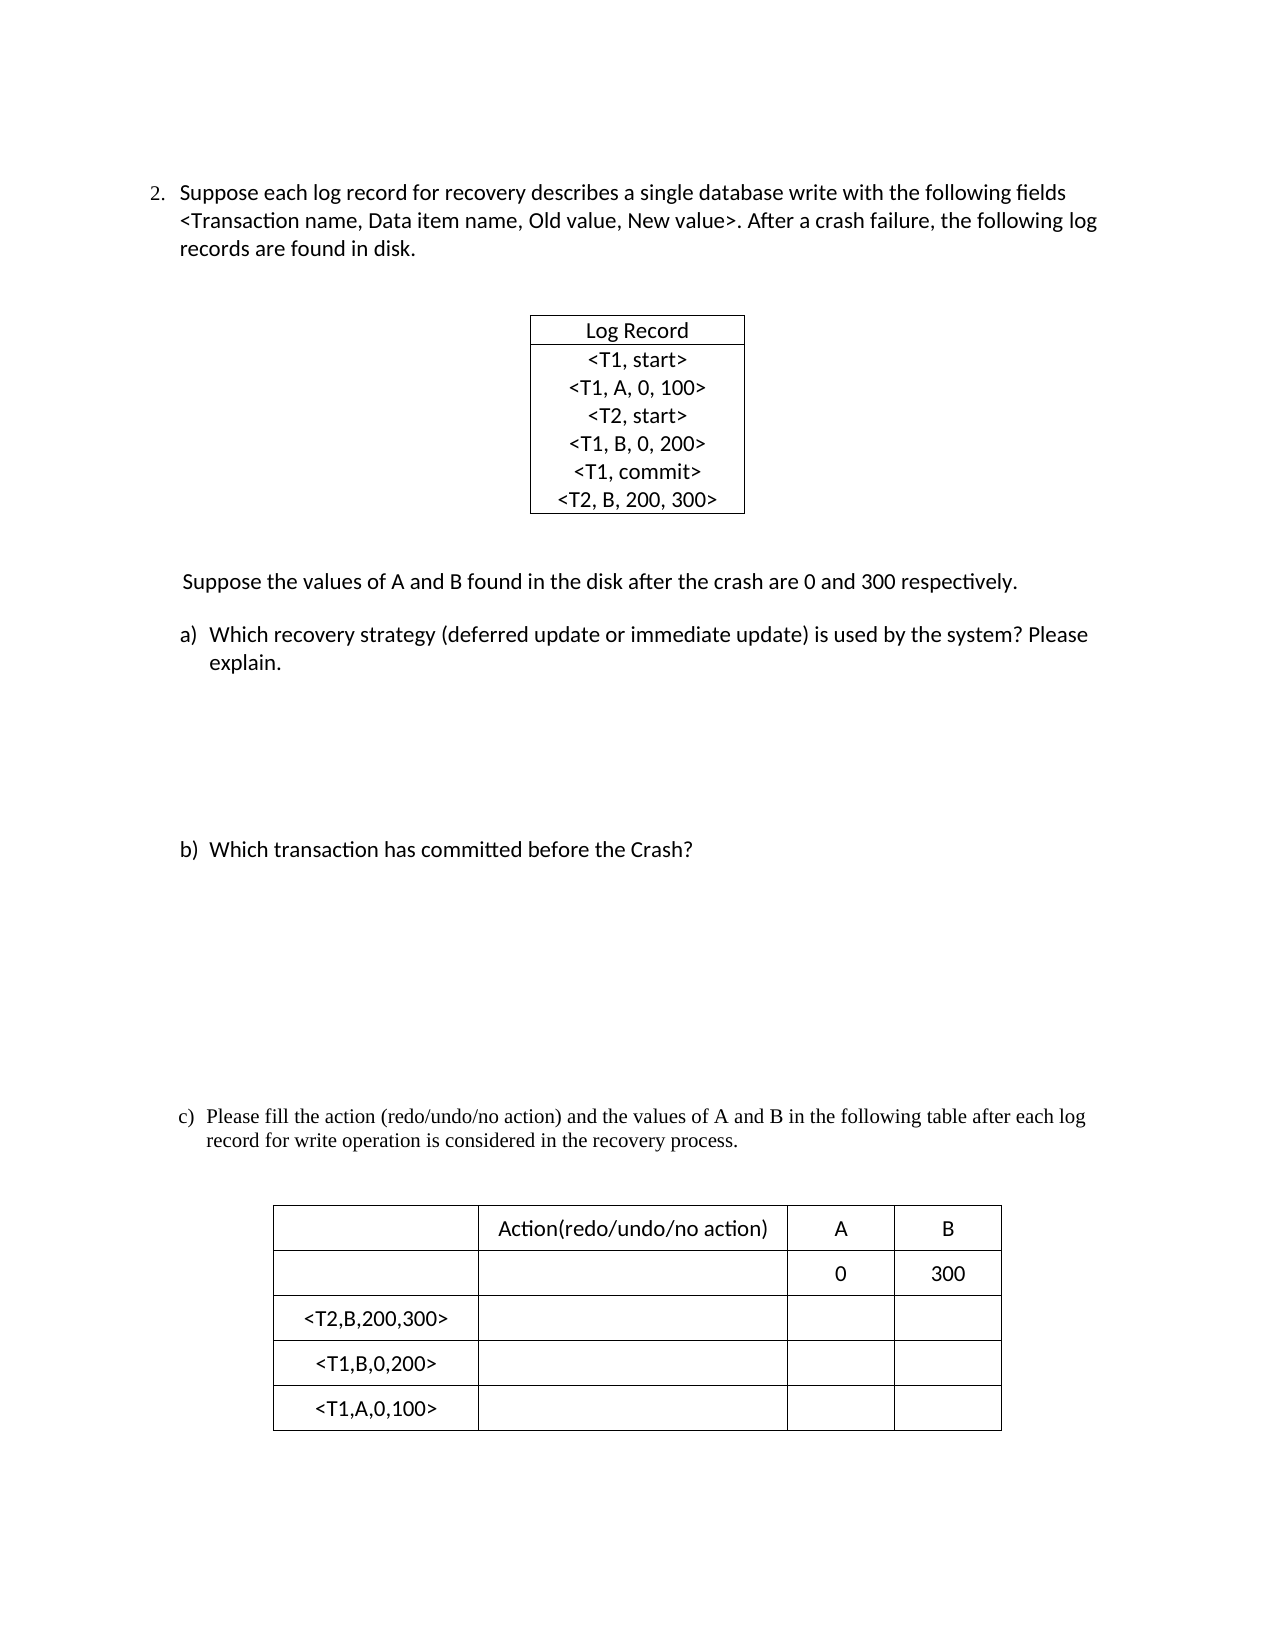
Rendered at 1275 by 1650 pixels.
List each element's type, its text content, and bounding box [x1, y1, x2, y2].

table_cell <T1, start> [531, 345, 744, 373]
table_cell [479, 1296, 787, 1340]
table_cell [895, 1296, 1001, 1340]
table_cell 300 [895, 1251, 1001, 1295]
list Please fill the action (redo/undo/no action) and the values of A and B in the following table after each log record for write operation is considered in the recovery process. [178, 1104, 1125, 1152]
table_cell [479, 1386, 787, 1430]
table_cell [274, 1251, 478, 1295]
table_header A [788, 1206, 894, 1250]
table_header [274, 1206, 478, 1250]
table_cell [479, 1251, 787, 1295]
table_cell <T1, A, 0, 100> [531, 373, 744, 401]
table_header B [895, 1206, 1001, 1250]
table_cell [788, 1296, 894, 1340]
list Suppose each log record for recovery describes a single database write with the following fields <Transaction name, Data item name, Old value, New value>. After a crash failure, the following log records are found in disk. [150, 178, 1125, 262]
table_cell [788, 1341, 894, 1385]
list Which recovery strategy (deferred update or immediate update) is used by the system? Please explain. [179, 620, 1125, 676]
table_cell [788, 1386, 894, 1430]
table_header Action(redo/undo/no action) [479, 1206, 787, 1250]
table_cell <T2,B,200,300> [274, 1296, 478, 1340]
table_cell <T1,B,0,200> [274, 1341, 478, 1385]
table_cell [479, 1341, 787, 1385]
table_cell <T1, B, 0, 200> [531, 429, 744, 457]
table_cell <T2, start> [531, 401, 744, 429]
text Suppose the values of A and B found in the disk after the crash are 0 and 300 respectively. [182, 567, 1125, 595]
table_cell <T1,A,0,100> [274, 1386, 478, 1430]
table_cell 0 [788, 1251, 894, 1295]
list Which transaction has committed before the Crash? [179, 836, 1125, 863]
table_cell <T1, commit> [531, 457, 744, 485]
table_cell <T2, B, 200, 300> [531, 485, 744, 513]
table_cell [895, 1386, 1001, 1430]
table_header Log Record [531, 316, 744, 344]
table_cell [895, 1341, 1001, 1385]
